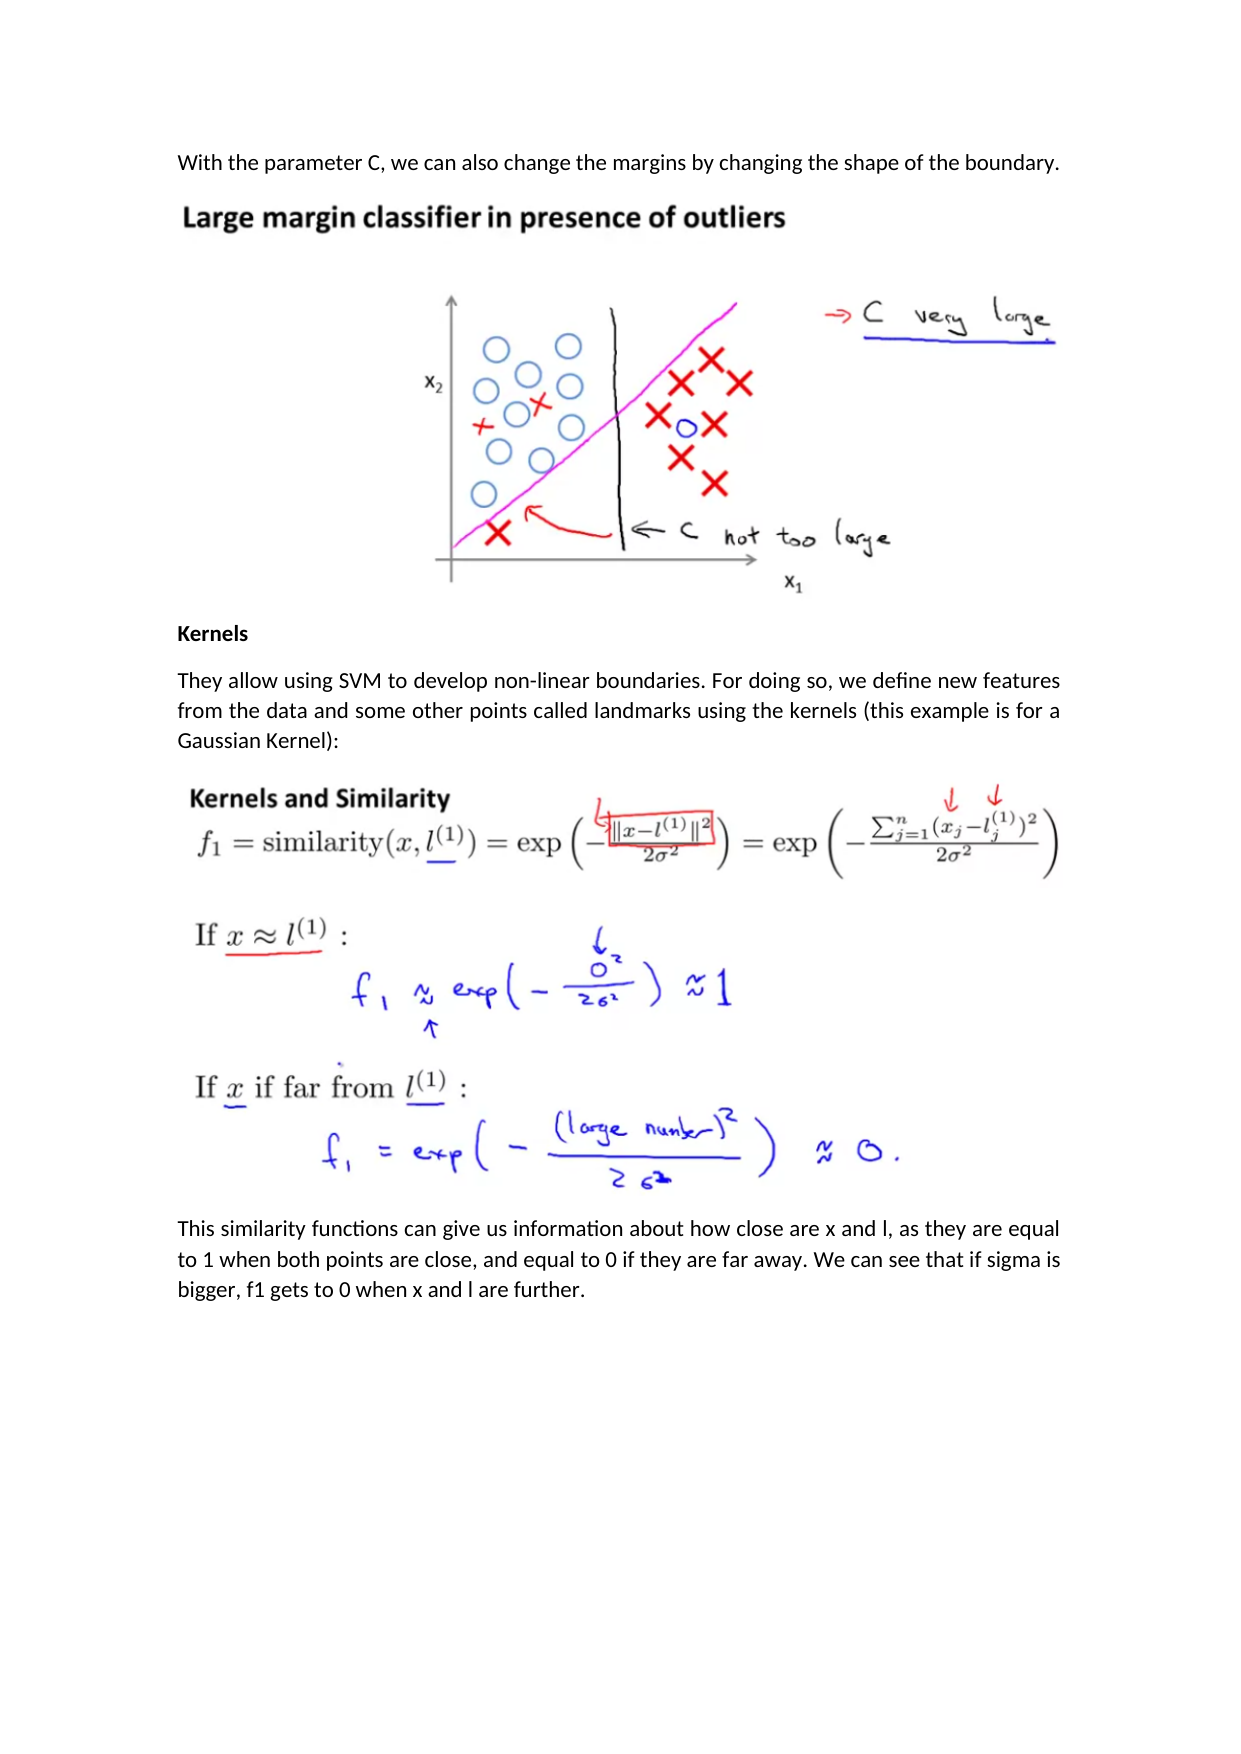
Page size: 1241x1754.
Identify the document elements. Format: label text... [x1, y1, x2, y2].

text They allow using SVM to develop non-linear boundaries. For doing so, we define new features from the data and some other points called landmarks using the kernels (this example is for a Gaussian Kernel): [177, 666, 1063, 754]
text This similarity functions can give us information about how close are x and l, as they are equal to 1 when both points are close, and equal to 0 if they are far away. We can see that if sigma is bigger, f1 gets to 0 when x and l are further. [177, 1214, 1063, 1303]
picture [177, 194, 1063, 601]
text Kernels [177, 619, 1063, 647]
text With the parameter C, we can also change the margins by changing the shape of the boundary. [177, 148, 1063, 176]
picture [177, 773, 1063, 1196]
